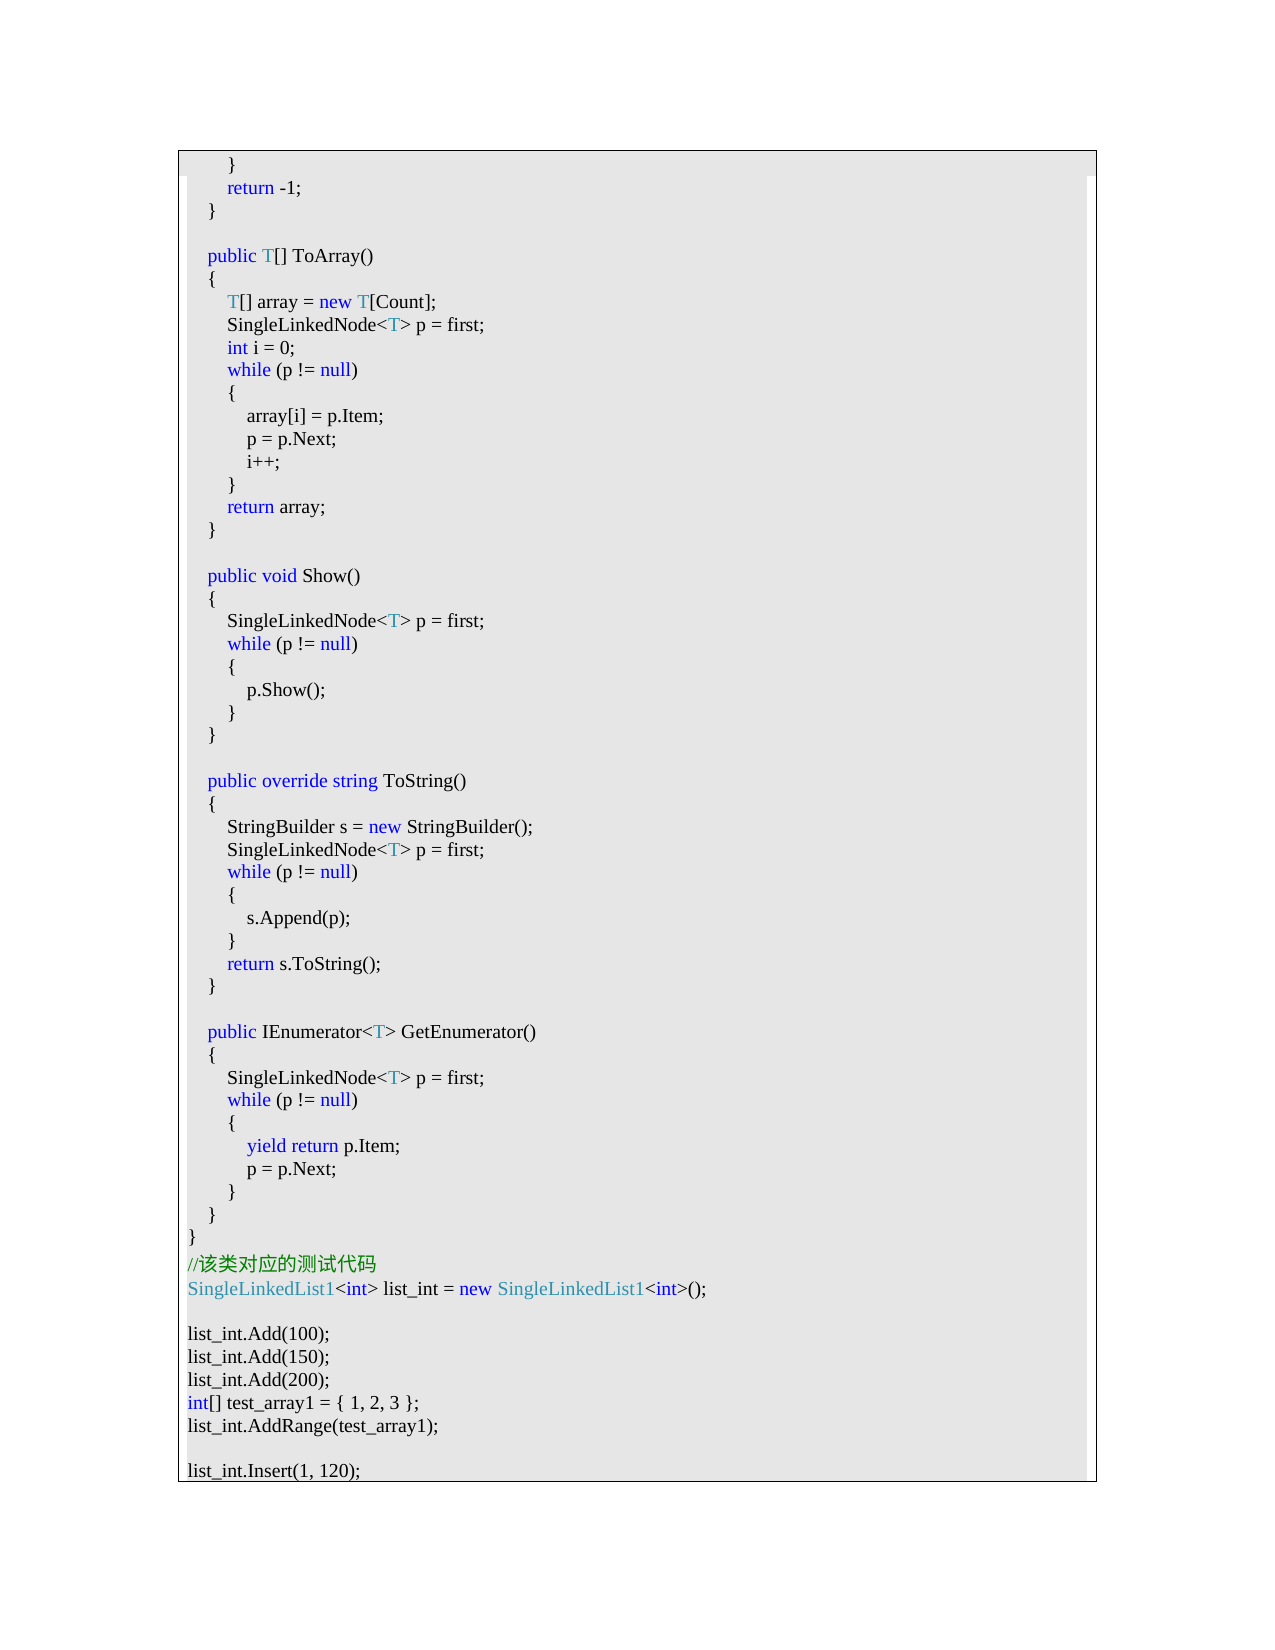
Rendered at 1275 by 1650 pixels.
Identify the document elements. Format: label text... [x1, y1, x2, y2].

text } [187, 701, 1087, 723]
text int i = 0; [187, 336, 1087, 358]
text while (p != null) [187, 860, 1087, 883]
text list_int.Add(100); [187, 1322, 1087, 1345]
text int[] test_array1 = { 1, 2, 3 }; [187, 1391, 1087, 1414]
text { [187, 587, 1087, 609]
text return -1; [187, 176, 1087, 199]
text } [187, 723, 1087, 746]
text p = p.Next; [187, 1157, 1087, 1180]
text return array; [187, 495, 1087, 518]
text while (p != null) [187, 358, 1087, 381]
text p.Show(); [187, 678, 1087, 701]
text StringBuilder s = new StringBuilder(); [187, 815, 1087, 837]
text list_int.Add(150); [187, 1345, 1087, 1368]
text } [187, 518, 1087, 541]
text } [187, 929, 1087, 952]
text s.Append(p); [187, 906, 1087, 929]
text { [187, 883, 1087, 906]
text public void Show() [187, 564, 1087, 587]
text { [187, 381, 1087, 404]
text SingleLinkedList1<int> list_int = new SingleLinkedList1<int>(); [187, 1277, 1087, 1299]
text T[] array = new T[Count]; [187, 290, 1087, 313]
text public override string ToString() [187, 769, 1087, 792]
text { [187, 267, 1087, 290]
text } [187, 974, 1087, 997]
text SingleLinkedNode<T> p = first; [187, 313, 1087, 336]
text SingleLinkedNode<T> p = first; [187, 837, 1087, 860]
text return s.ToString(); [187, 952, 1087, 974]
text } [179, 151, 1096, 176]
text list_int.Insert(1, 120); [187, 1459, 1087, 1481]
text while (p != null) [187, 632, 1087, 655]
text list_int.Add(200); [187, 1368, 1087, 1391]
text } [187, 472, 1087, 495]
text { [187, 792, 1087, 815]
text public T[] ToArray() [187, 244, 1087, 267]
text } [187, 1180, 1087, 1202]
text SingleLinkedNode<T> p = first; [187, 1066, 1087, 1088]
text { [187, 1111, 1087, 1134]
text array[i] = p.Item; [187, 404, 1087, 427]
text } [187, 1202, 1087, 1225]
text p = p.Next; [187, 427, 1087, 450]
text SingleLinkedNode<T> p = first; [187, 609, 1087, 632]
text while (p != null) [187, 1088, 1087, 1111]
text } [187, 199, 1087, 222]
text } [187, 1225, 1087, 1248]
text i++; [187, 450, 1087, 472]
text yield return p.Item; [187, 1134, 1087, 1157]
text //该类对应的测试代码 [187, 1248, 1087, 1277]
text list_int.AddRange(test_array1); [187, 1414, 1087, 1436]
text public IEnumerator<T> GetEnumerator() [187, 1020, 1087, 1043]
text { [187, 1043, 1087, 1066]
text { [187, 655, 1087, 678]
